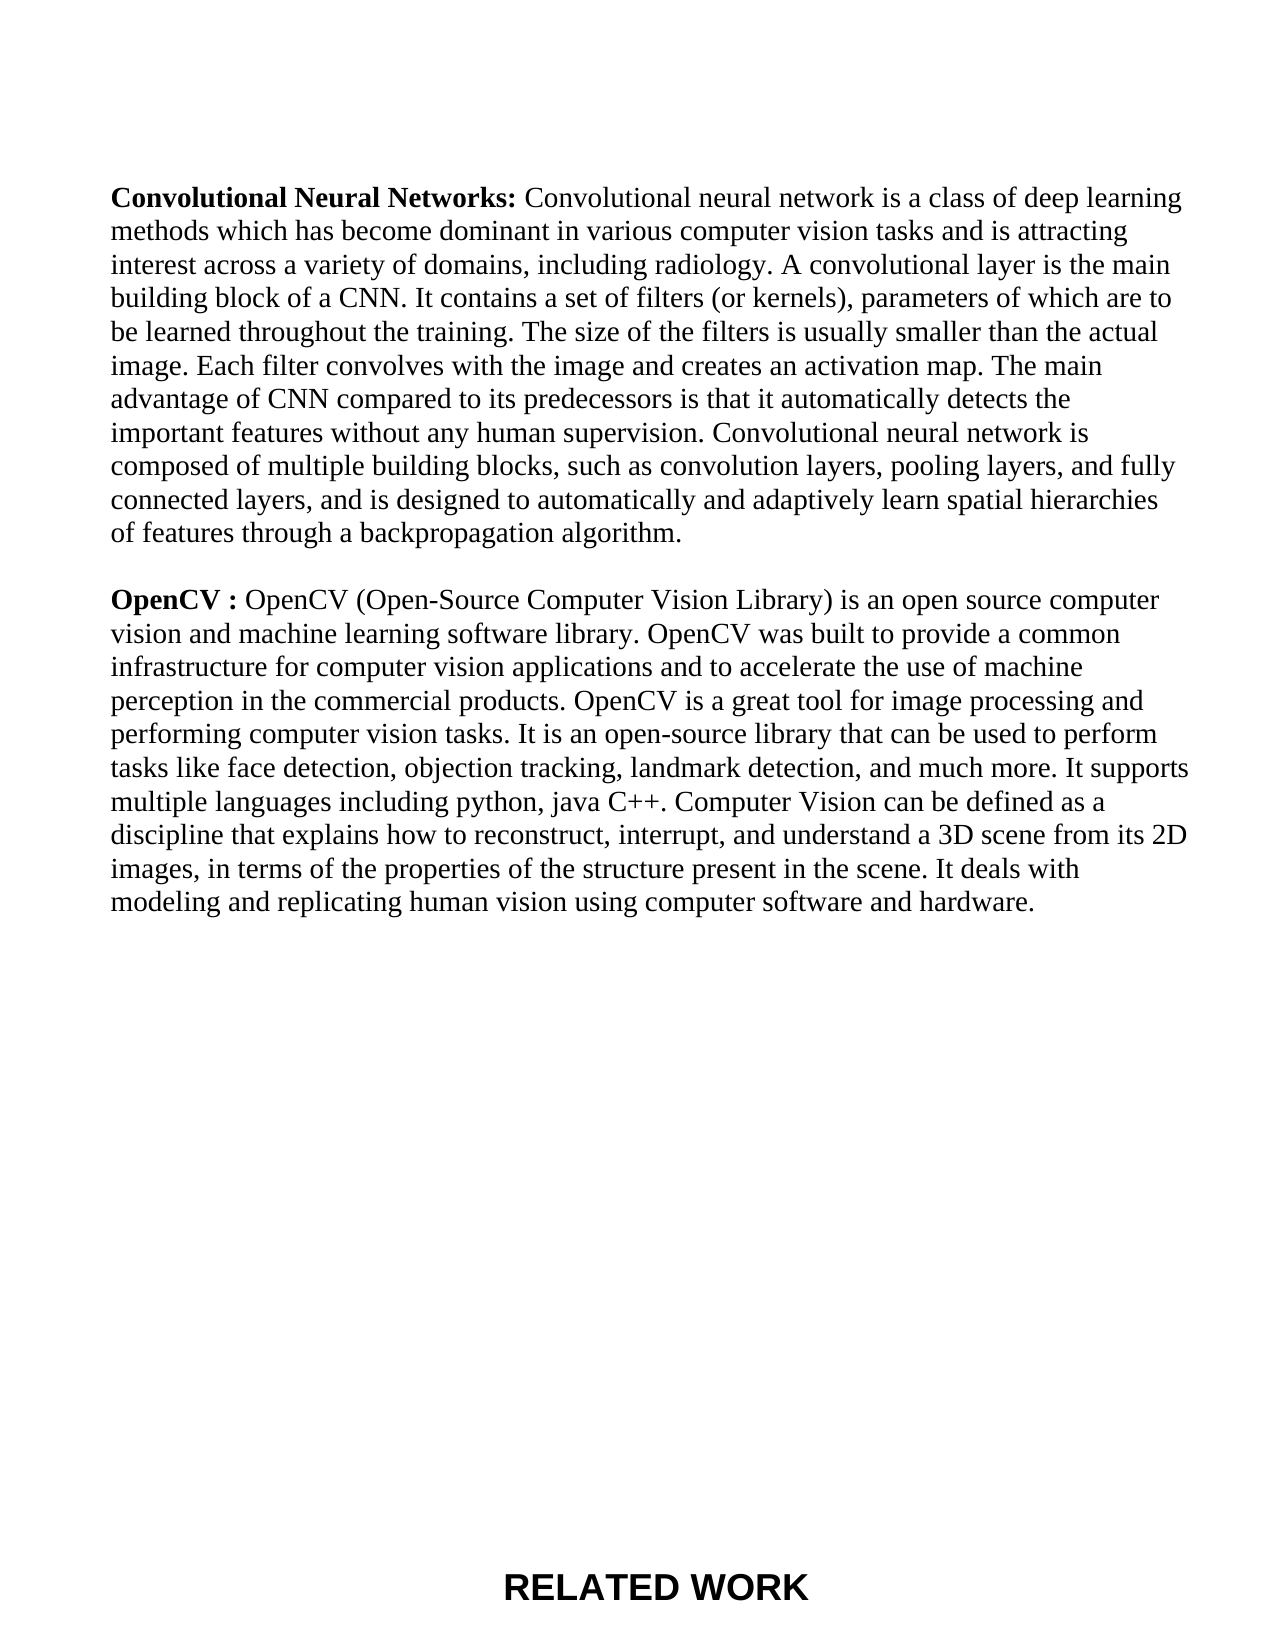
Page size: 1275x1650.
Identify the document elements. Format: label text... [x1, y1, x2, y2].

text OpenCV : OpenCV (Open-Source Computer Vision Library) is an open source computer vision and machine learning software library. OpenCV was built to provide a common infrastructure for computer vision applications and to accelerate the use of machine perception in the commercial products. OpenCV is a great tool for image processing and performing computer vision tasks. It is an open-source library that can be used to perform tasks like face detection, objection tracking, landmark detection, and much more. It supports multiple languages including python, java C++. Computer Vision can be defined as a discipline that explains how to reconstruct, interrupt, and understand a 3D scene from its 2D images, in terms of the properties of the structure present in the scene. It deals with modeling and replicating human vision using computer software and hardware. [110, 582, 1189, 918]
subtitle RELATED WORK [123, 1565, 1189, 1608]
text Convolutional Neural Networks: Convolutional neural network is a class of deep learning methods which has become dominant in various computer vision tasks and is attracting interest across a variety of domains, including radiology. A convolutional layer is the main building block of a CNN. It contains a set of filters (or kernels), parameters of which are to be learned throughout the training. The size of the filters is usually smaller than the actual image. Each filter convolves with the image and creates an activation map. The main advantage of CNN compared to its predecessors is that it automatically detects the important features without any human supervision. Convolutional neural network is composed of multiple building blocks, such as convolution layers, pooling layers, and fully connected layers, and is designed to automatically and adaptively learn spatial hierarchies of features through a backpropagation algorithm. [110, 180, 1189, 549]
